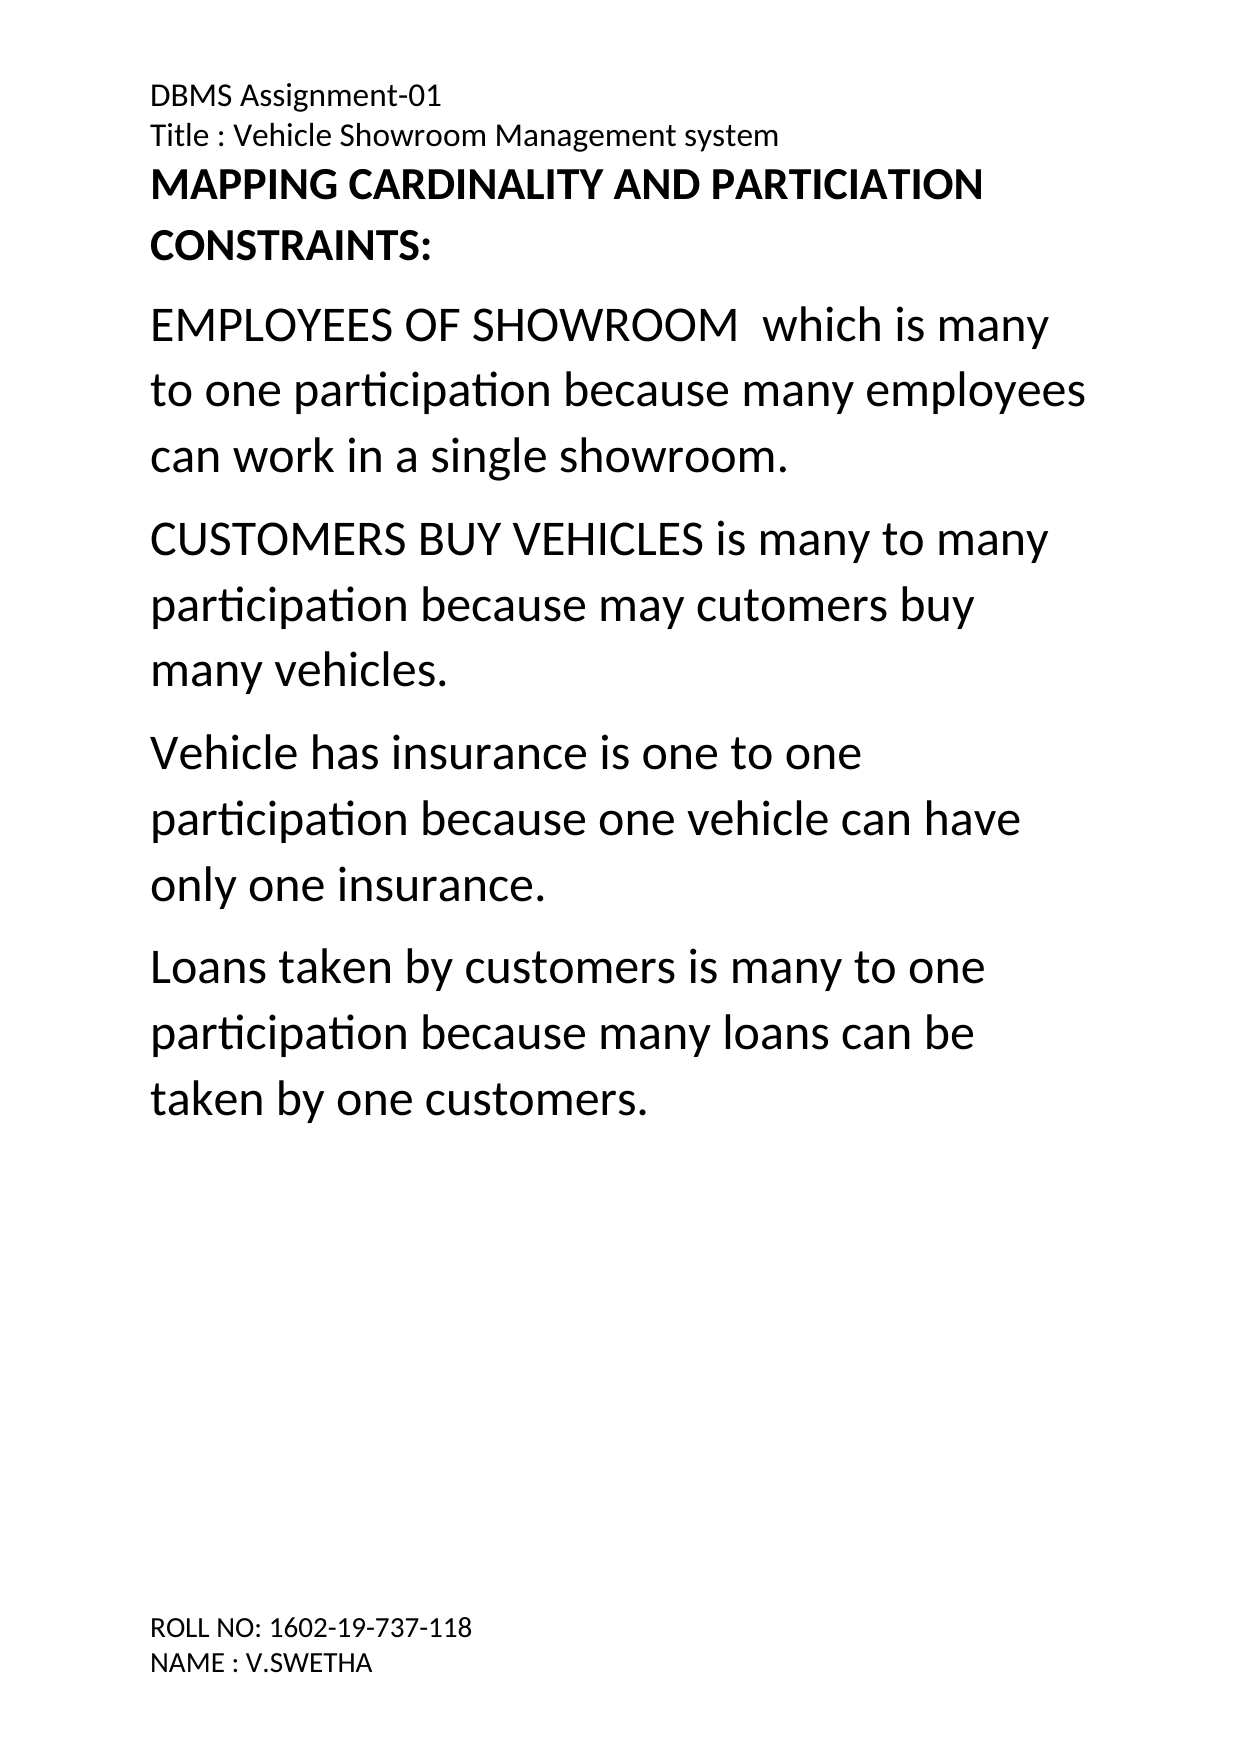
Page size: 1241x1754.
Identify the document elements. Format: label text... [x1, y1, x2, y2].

text MAPPING CARDINALITY AND PARTICIATION CONSTRAINTS: [150, 155, 1090, 271]
text EMPLOYEES OF SHOWROOM which is many to one participation because many employees can work in a single showroom. [150, 292, 1090, 485]
text CUSTOMERS BUY VEHICLES is many to many participation because may cutomers buy many vehicles. [150, 507, 1090, 699]
text Loans taken by customers is many to one participation because many loans can be taken by one customers. [150, 935, 1090, 1128]
text Vehicle has insurance is one to one participation because one vehicle can have only one insurance. [150, 721, 1090, 913]
